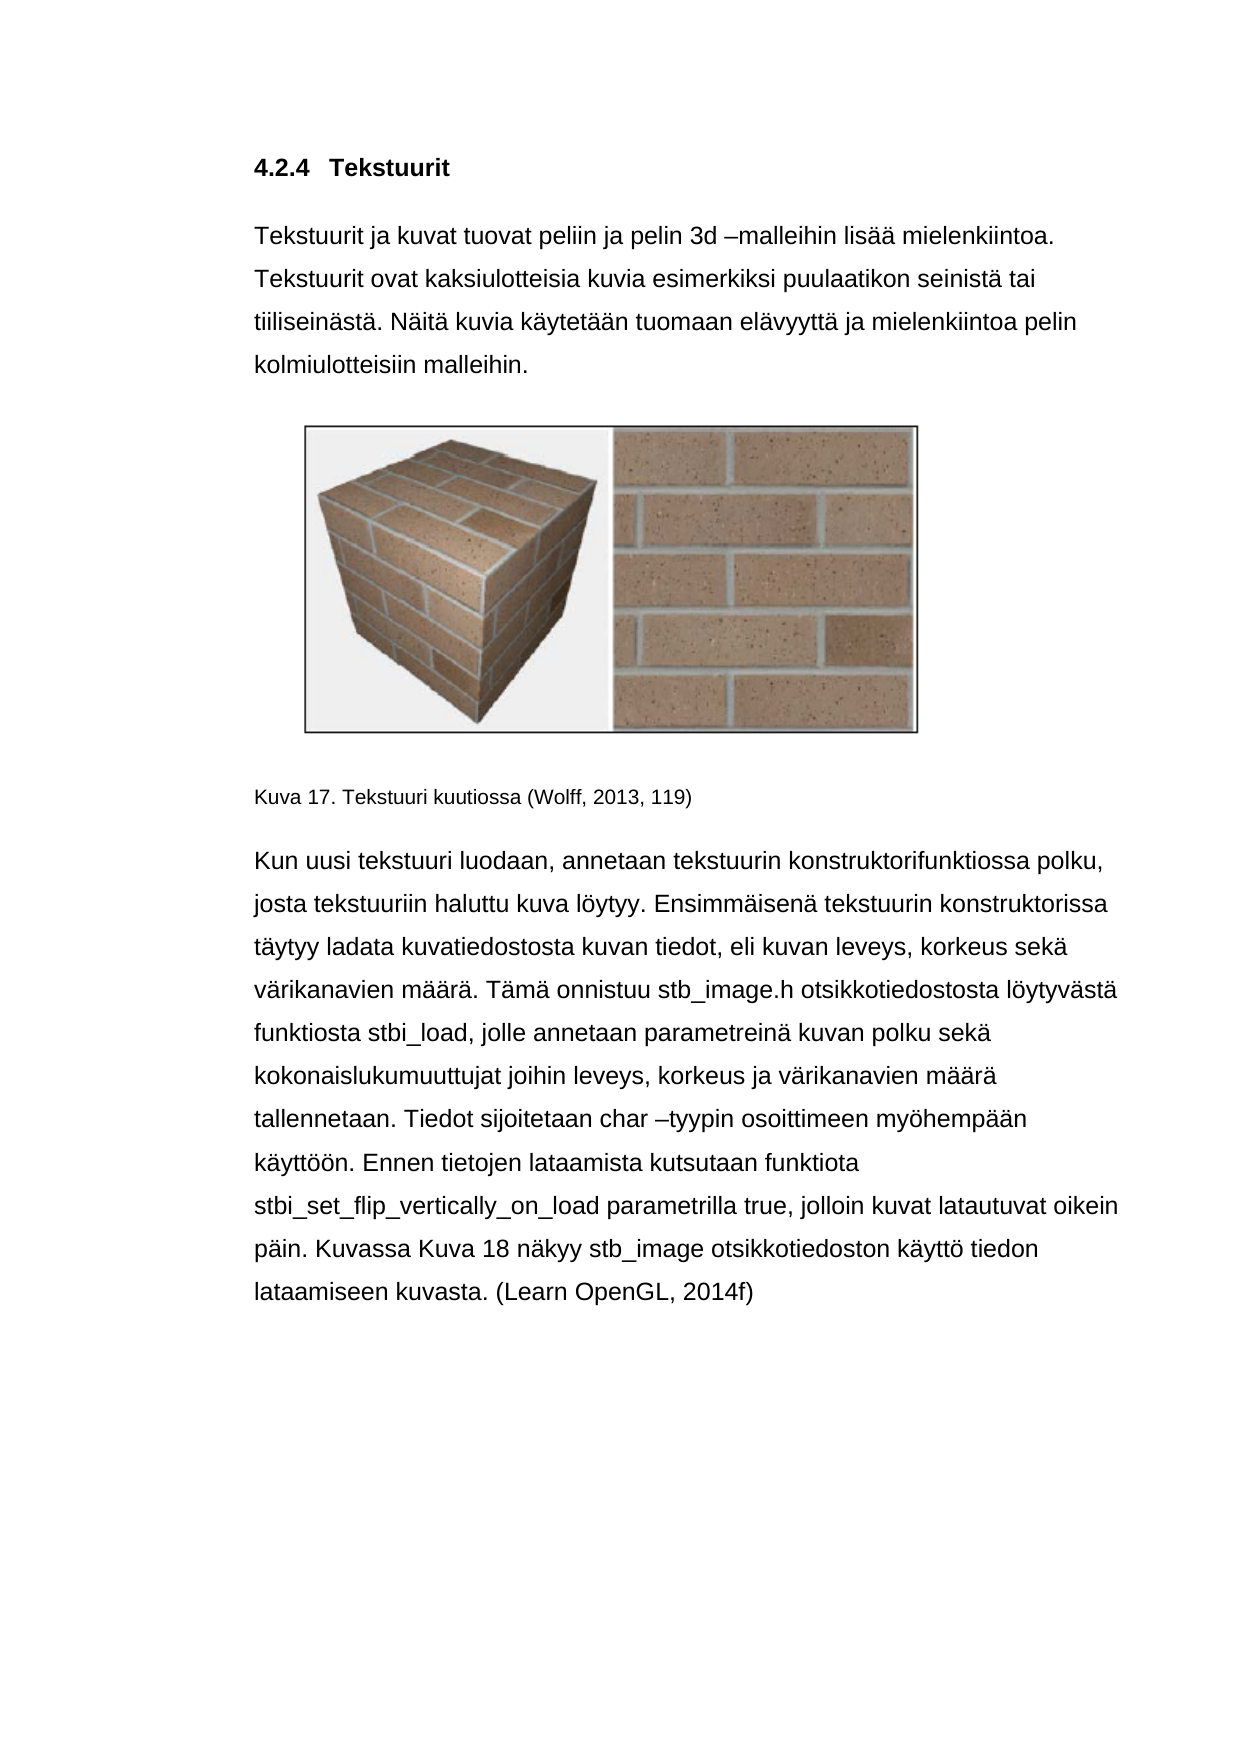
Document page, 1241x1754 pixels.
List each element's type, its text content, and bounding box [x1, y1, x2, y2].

text Tekstuurit ja kuvat tuovat peliin ja pelin 3d –malleihin lisää mielenkiintoa. Tekstuurit ovat kaksiulotteisia kuvia esimerkiksi puulaatikon seinistä tai tiiliseinästä. Näitä kuvia käytetään tuomaan elävyyttä ja mielenkiintoa pelin kolmiulotteisiin malleihin. [254, 221, 1122, 379]
text Kuva 17. Tekstuuri kuutiossa (Wolff, 2013, 119) [254, 785, 1122, 809]
picture [253, 418, 970, 746]
subtitle Tekstuurit [254, 153, 1122, 181]
